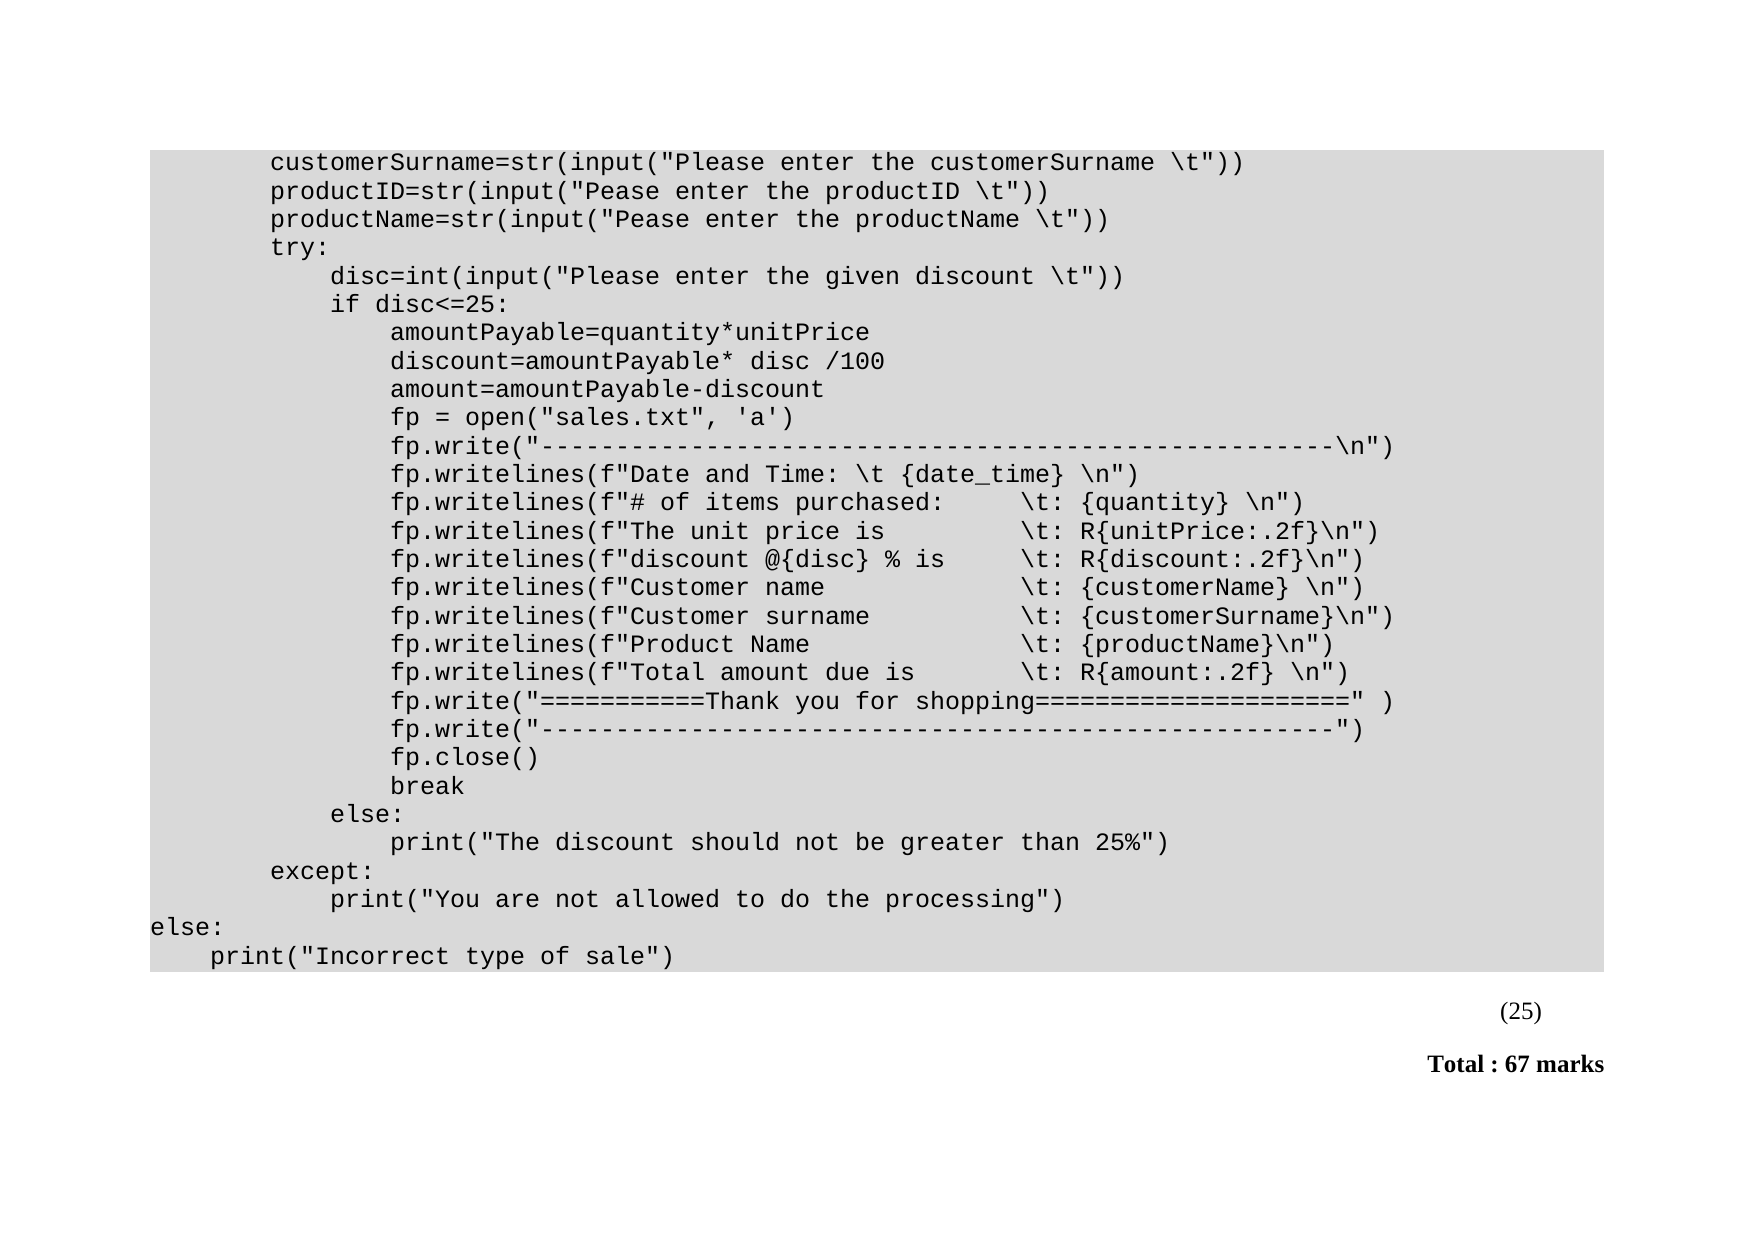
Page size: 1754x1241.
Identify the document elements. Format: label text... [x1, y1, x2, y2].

text fp.writelines(f"Customer name \t: {customerName} \n") [150, 575, 1604, 603]
text amount=amountPayable-discount [150, 377, 1604, 405]
text fp.writelines(f"Product Name \t: {productName}\n") [150, 632, 1604, 660]
text discount=amountPayable* disc /100 [150, 348, 1604, 377]
text fp.writelines(f"# of items purchased: \t: {quantity} \n") [150, 490, 1604, 518]
text productID=str(input("Pease enter the productID \t")) [150, 178, 1604, 207]
text fp.write("-----------------------------------------------------") [150, 717, 1604, 745]
text Total : 67 marks [150, 1025, 1604, 1078]
text else: [150, 915, 1604, 943]
text fp.writelines(f"Total amount due is \t: R{amount:.2f} \n") [150, 660, 1604, 688]
text print("You are not allowed to do the processing") [150, 887, 1604, 915]
text customerSurname=str(input("Please enter the customerSurname \t")) [150, 150, 1604, 178]
text try: [150, 235, 1604, 263]
text fp = open("sales.txt", 'a') [150, 405, 1604, 433]
text disc=int(input("Please enter the given discount \t")) [150, 263, 1604, 292]
text print("The discount should not be greater than 25%") [150, 830, 1604, 858]
text productName=str(input("Pease enter the productName \t")) [150, 207, 1604, 235]
text else: [150, 802, 1604, 830]
text fp.write("===========Thank you for shopping=====================" ) [150, 688, 1604, 717]
text fp.close() [150, 745, 1604, 773]
text break [150, 773, 1604, 802]
text amountPayable=quantity*unitPrice [150, 320, 1604, 348]
text except: [150, 858, 1604, 887]
text fp.write("-----------------------------------------------------\n") [150, 433, 1604, 462]
text fp.writelines(f"discount @{disc} % is \t: R{discount:.2f}\n") [150, 547, 1604, 575]
text (25) [150, 972, 1604, 1025]
text fp.writelines(f"Date and Time: \t {date_time} \n") [150, 462, 1604, 490]
text fp.writelines(f"Customer surname \t: {customerSurname}\n") [150, 603, 1604, 632]
text fp.writelines(f"The unit price is \t: R{unitPrice:.2f}\n") [150, 518, 1604, 547]
text print("Incorrect type of sale") [150, 943, 1604, 972]
text if disc<=25: [150, 292, 1604, 320]
